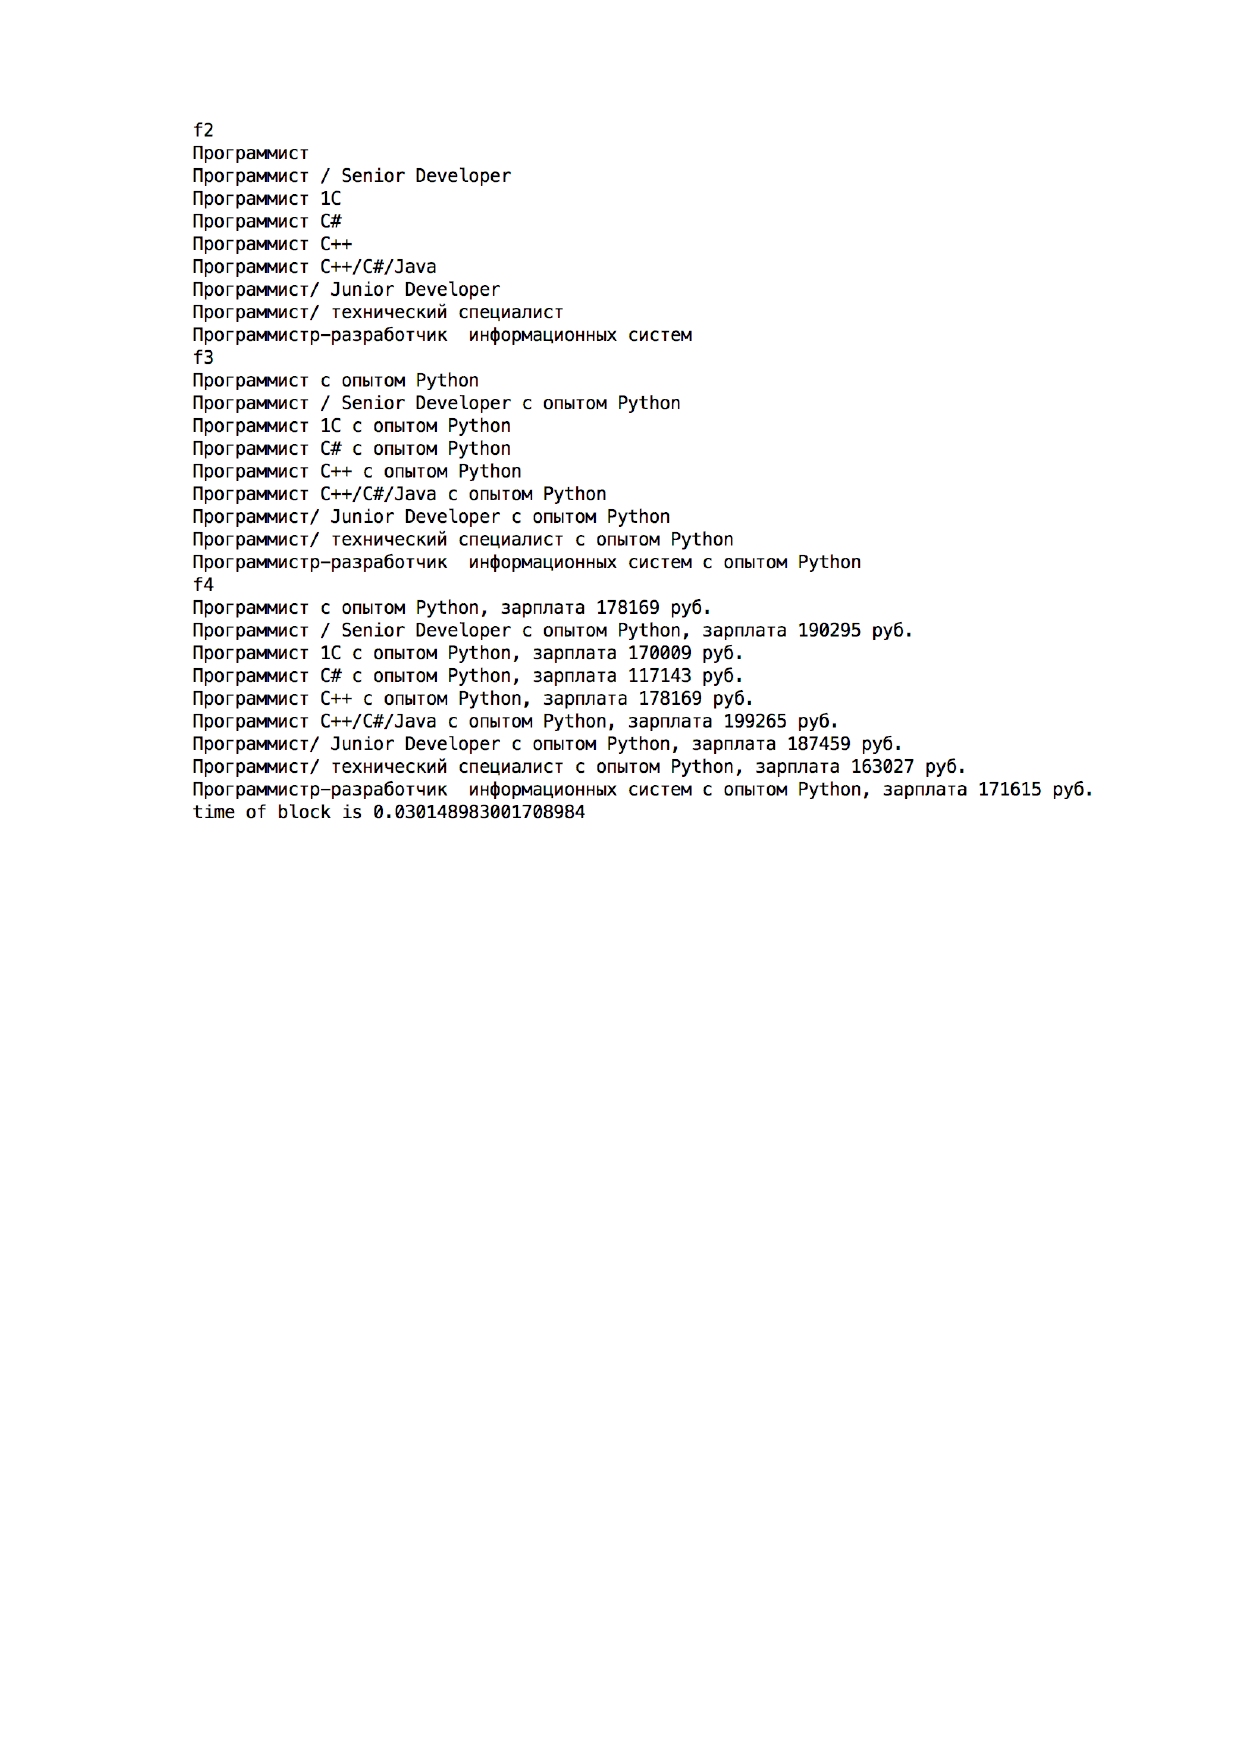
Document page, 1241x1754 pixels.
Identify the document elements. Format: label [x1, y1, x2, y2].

picture [177, 118, 1152, 827]
